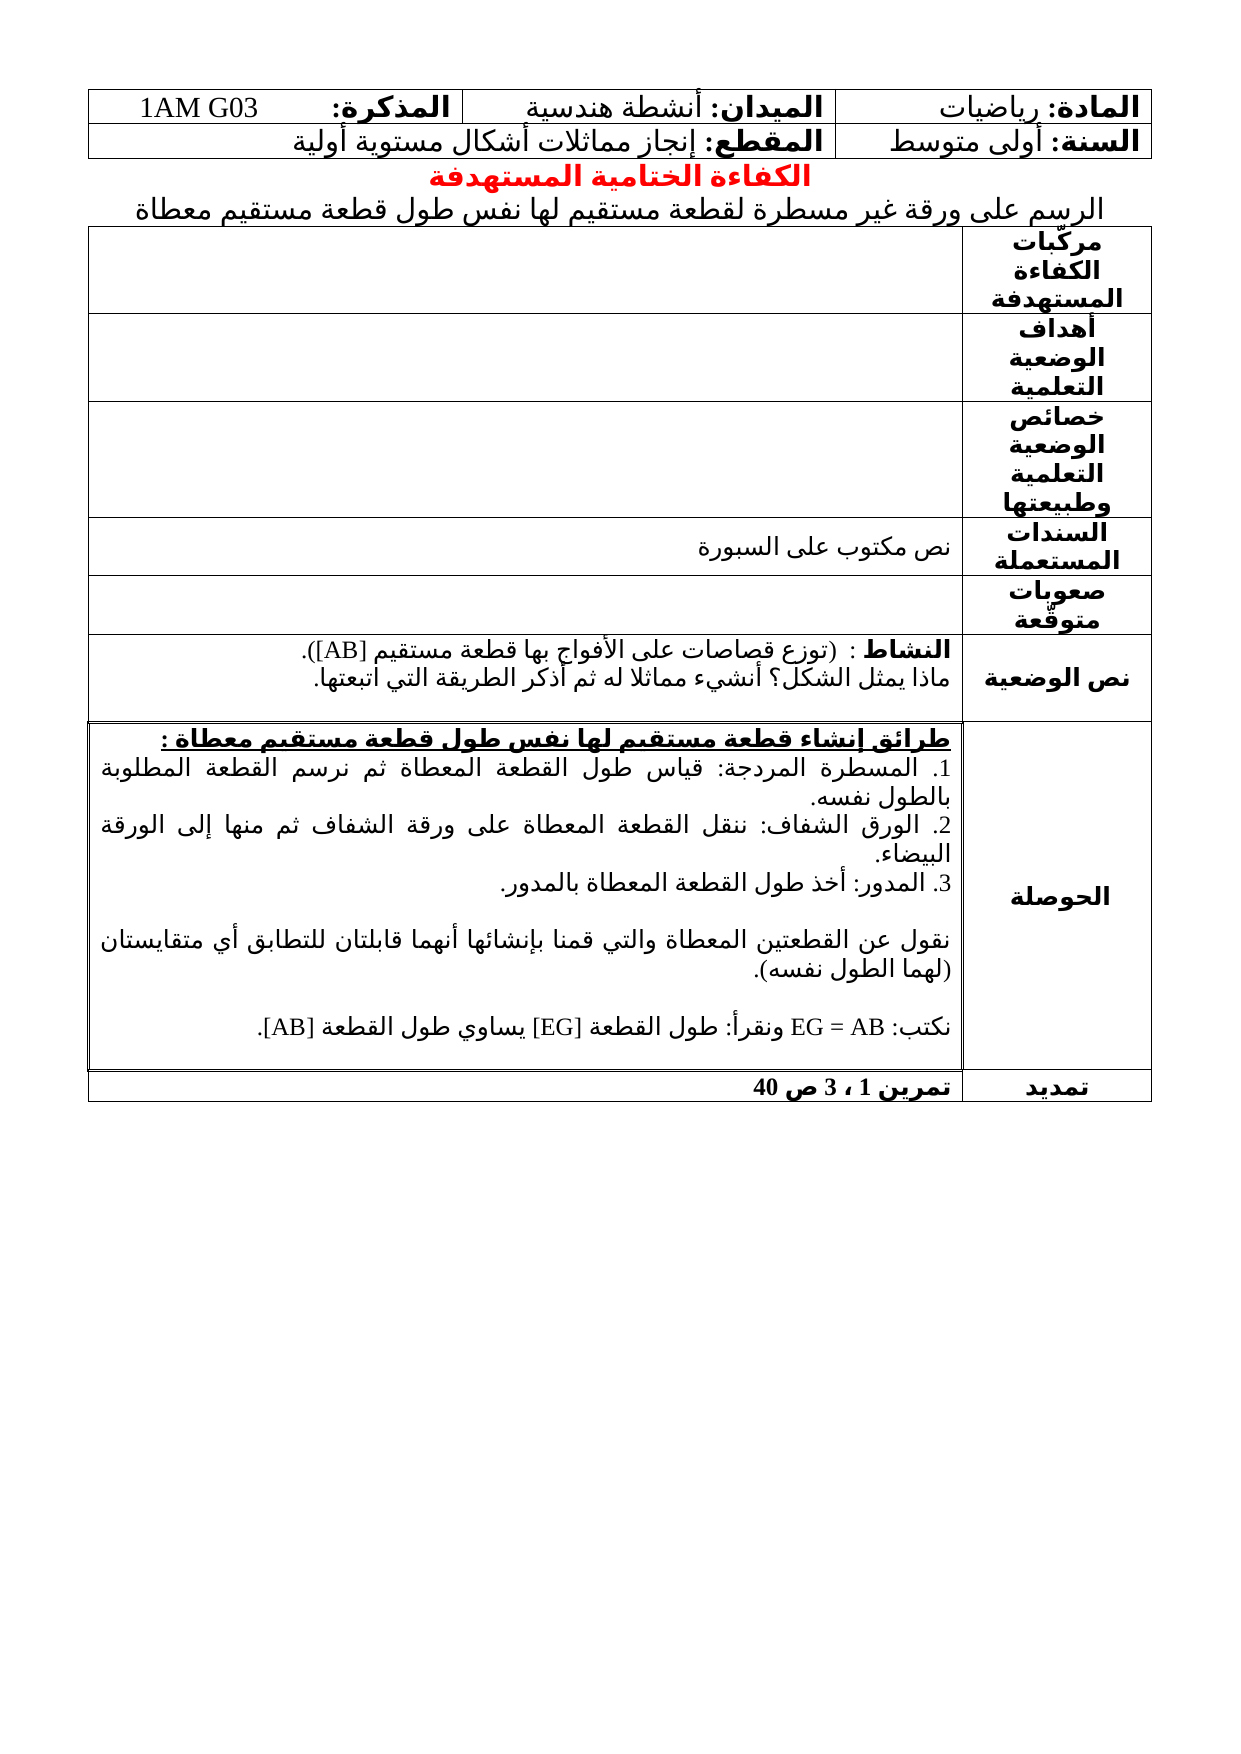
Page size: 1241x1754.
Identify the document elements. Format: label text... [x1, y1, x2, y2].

table_cell صعوبات متوقّعة [963, 576, 1151, 634]
table_cell النشاط : (توزع قصاصات على الأفواج بها قطعة مستقيم [AB]). ماذا يمثل الشكل؟ أنشيء مماثلا له ثم أذكر الطريقة التي اتبعتها. [89, 635, 962, 721]
table_cell السنة: أولى متوسط [836, 124, 1151, 158]
table_cell تمرين 1 ، 3 ص 40 [89, 1072, 962, 1101]
table_cell [89, 402, 962, 517]
table_cell المقطع: إنجاز مماثلات أشكال مستوية أولية [89, 124, 835, 158]
table_cell نص الوضعية [963, 635, 1151, 721]
table_cell الحوصلة [964, 722, 1151, 1069]
table_cell نص مكتوب على السبورة [89, 518, 962, 575]
table_cell خصائص الوضعية التعلمية وطبيعتها [963, 402, 1151, 517]
table_cell [89, 314, 962, 401]
table_cell [89, 227, 962, 313]
table_header المذكرة: 1AM G03 [89, 90, 462, 123]
table_cell مركّبات الكفاءة المستهدفة [963, 227, 1151, 313]
table_cell أهداف الوضعية التعلمية [963, 314, 1151, 401]
table_cell طرائق إنشاء قطعة مستقيم لها نفس طول قطعة مستقيم معطاة : 1. المسطرة المردجة: قياس طول القطعة المعطاة ثم نرسم القطعة المطلوبة بالطول نفسه. 2. الورق الشفاف: ننقل القطعة المعطاة على ورقة الشفاف ثم منها إلى الورقة البيضاء. 3. المدور: أخذ طول القطعة المعطاة بالمدور. نقول عن القطعتين المعطاة والتي قمنا بإنشائها أنهما قابلتان للتطابق أي متقايستان (لهما الطول نفسه). نكتب: EG = AB ونقرأ: طول القطعة [EG] يساوي طول القطعة [AB]. [90, 724, 961, 1069]
table_header المادة: رياضيات [836, 90, 1151, 123]
table_cell تمديد [963, 1070, 1151, 1101]
table_cell السندات المستعملة [963, 518, 1151, 575]
table_cell [89, 576, 962, 634]
table_header الميدان: أنشطة هندسية [463, 90, 835, 123]
table_cell الكفاءة الختامية المستهدفة الرسم على ورقة غير مسطرة لقطعة مستقيم لها نفس طول قطعة مستقيم معطاة [89, 159, 1152, 226]
